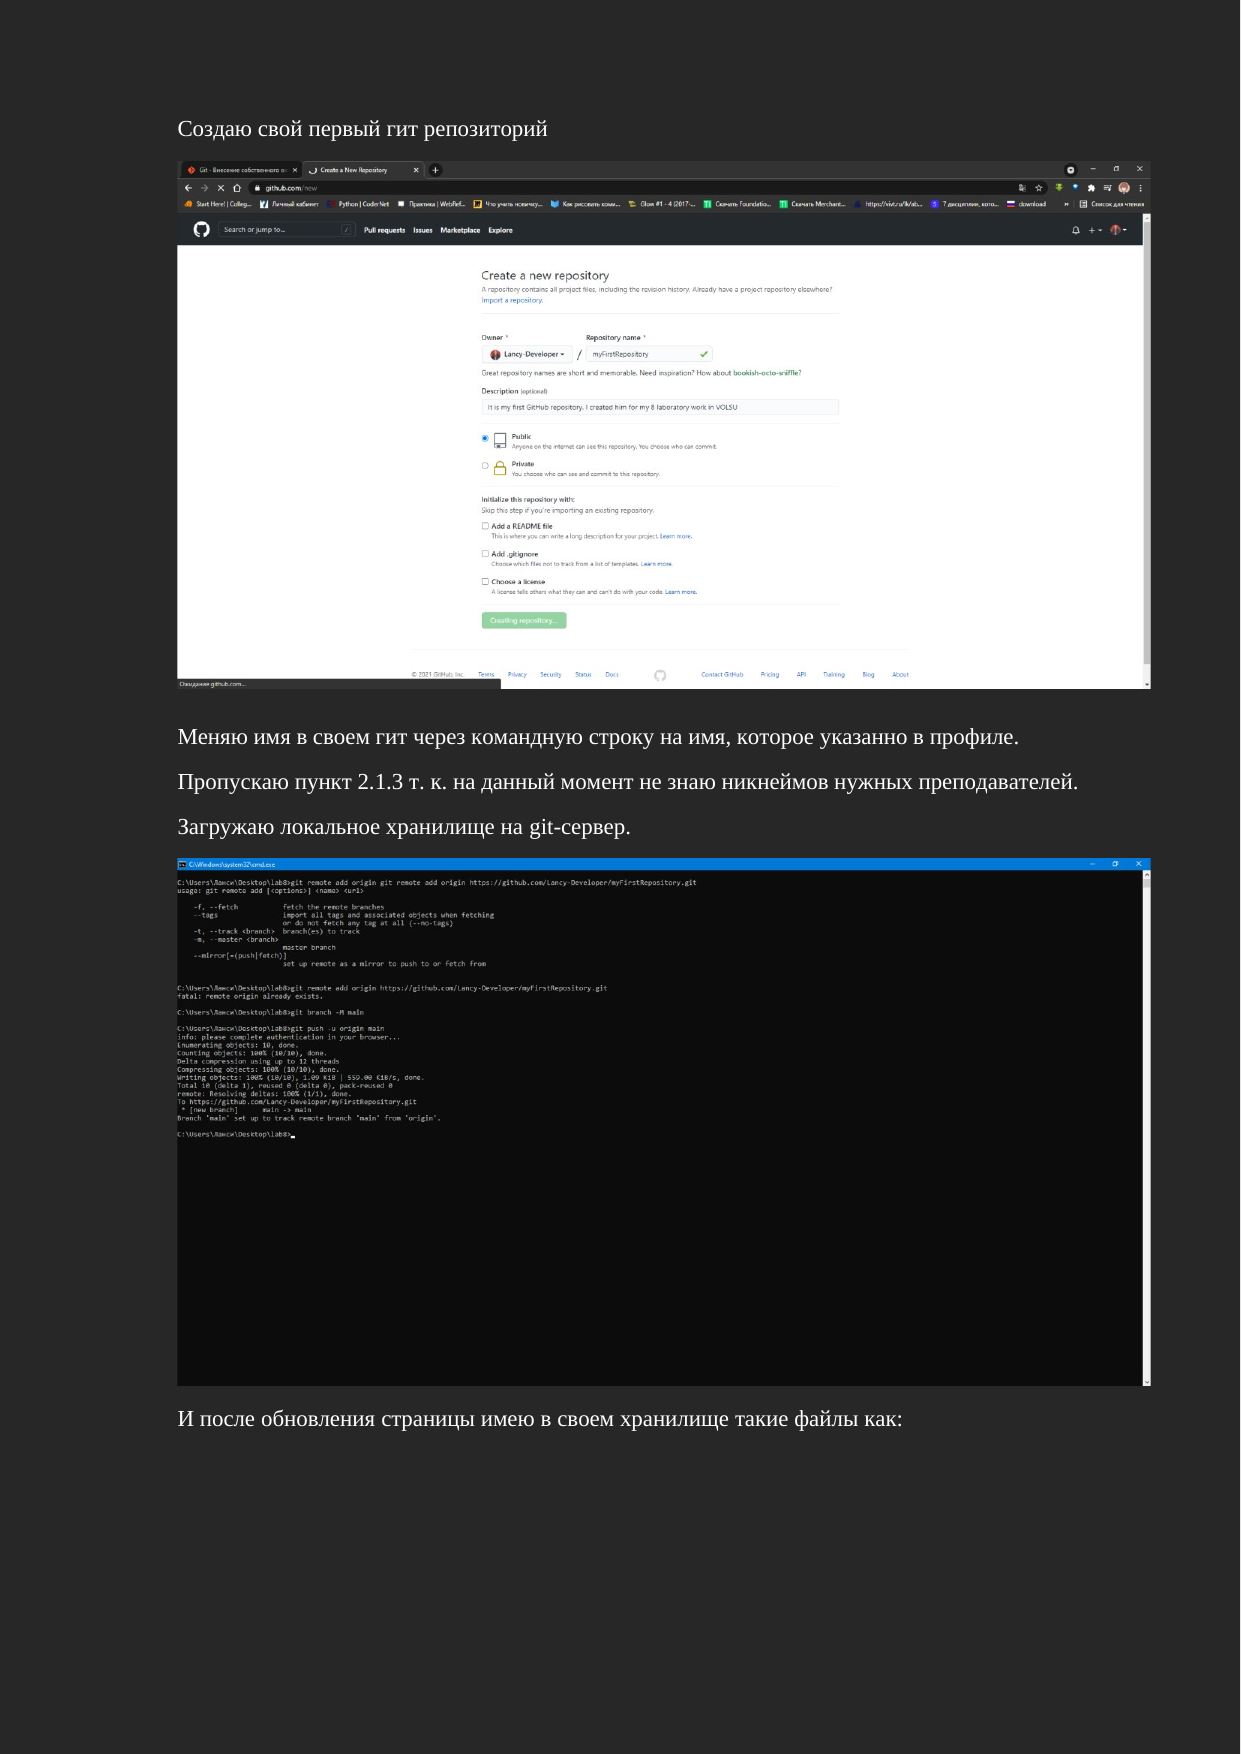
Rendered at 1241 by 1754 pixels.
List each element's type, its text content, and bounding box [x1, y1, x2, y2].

picture [177, 858, 1151, 1386]
text Создаю свой первый гит репозиторий [177, 115, 1163, 142]
text Меняю имя в своем гит через командную строку на имя, которое указанно в профиле. Пропускаю пункт 2.1.3 т. к. на данный момент не знаю никнеймов нужных преподавателей. Загружаю локальное хранилище на git-сервер. [177, 689, 1082, 839]
text И после обновления страницы имею в своем хранилище такие файлы как: [177, 1405, 1163, 1431]
picture [177, 161, 1151, 689]
